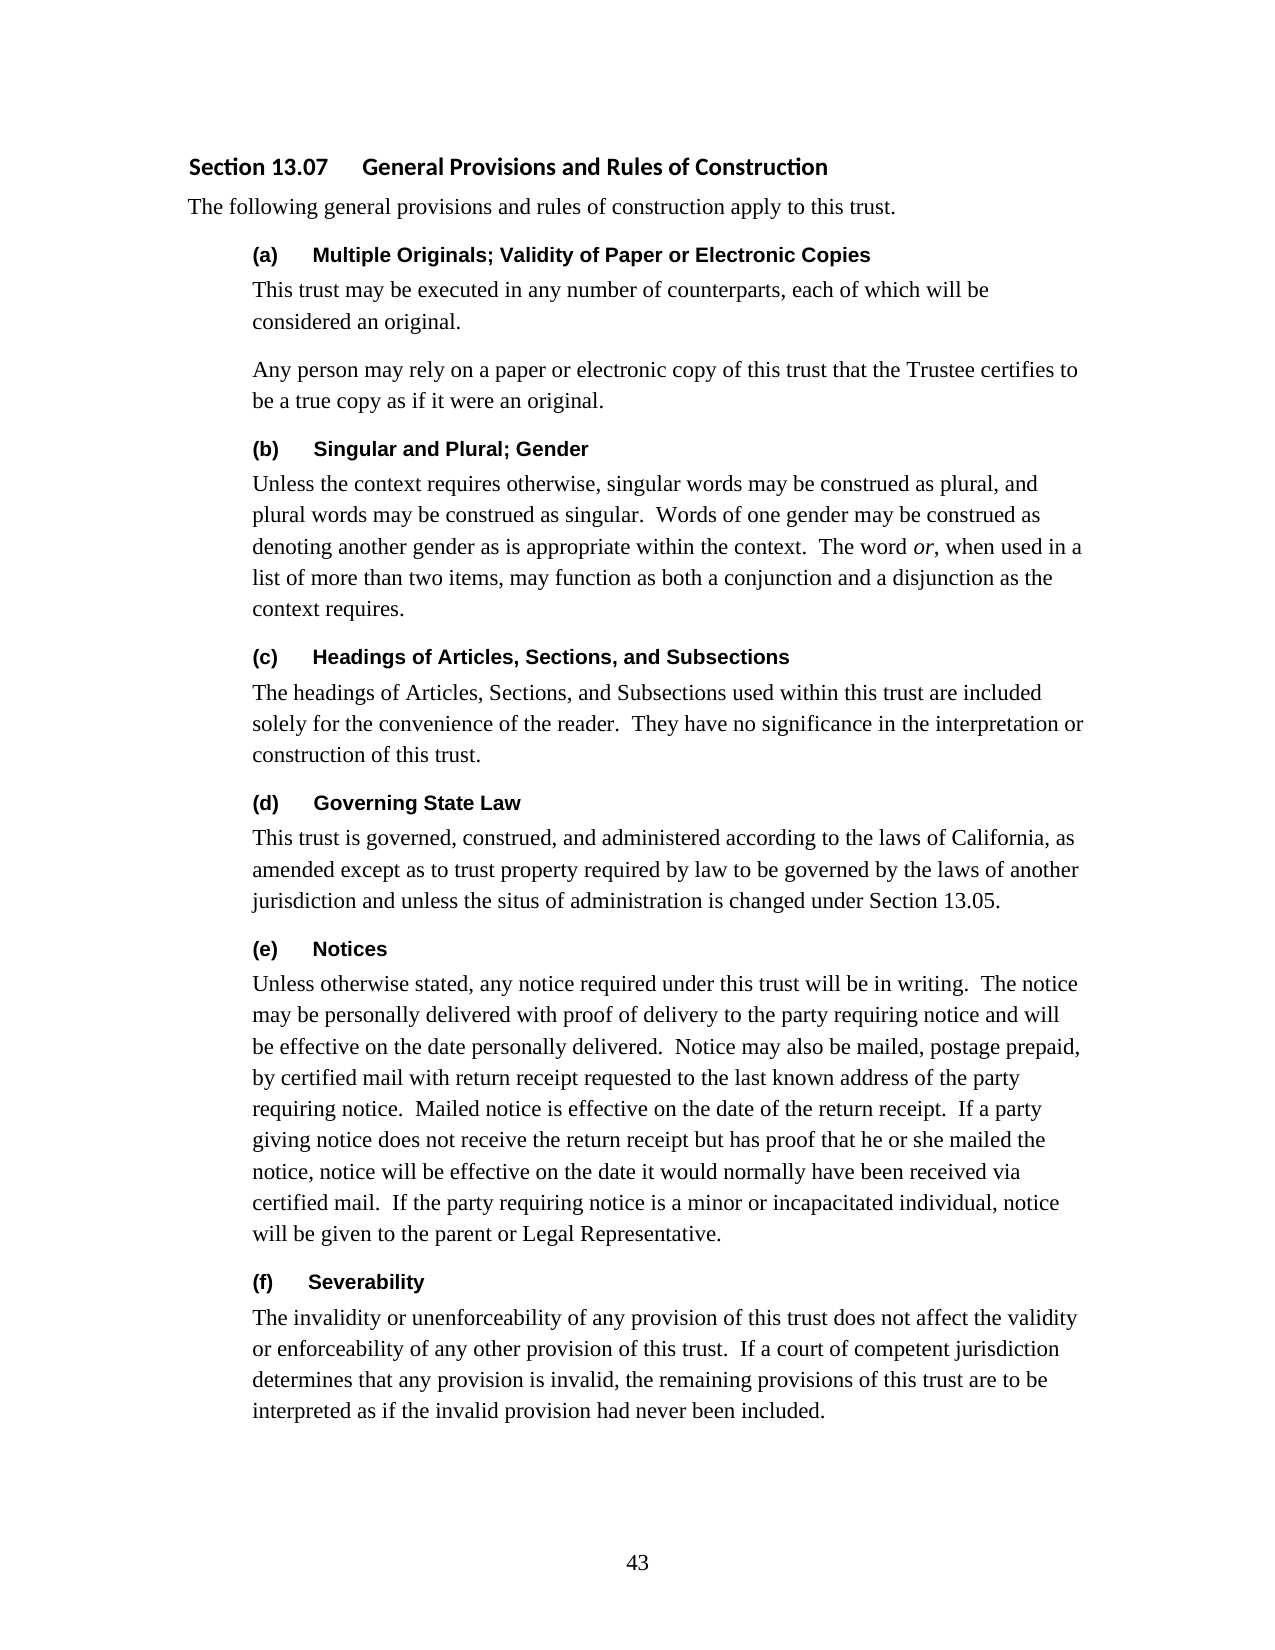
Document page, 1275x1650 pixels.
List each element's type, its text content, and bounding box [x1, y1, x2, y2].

subtitle Section 13.07 General Provisions and Rules of Construction [189, 150, 1087, 181]
text (b) Singular and Plural; Gender [189, 431, 1087, 462]
text (c) Headings of Articles, Sections, and Subsections [189, 639, 1087, 671]
text (d) Governing State Law [189, 785, 1087, 817]
text Unless otherwise stated, any notice required under this trust will be in writing. The notice may be personally delivered with proof of delivery to the party requiring notice and will be effective on the date personally delivered. Notice may also be mailed, postage prepaid, by certified mail with return receipt requested to the last known address of the party requiring notice. Mailed notice is effective on the date of the return receipt. If a party giving notice does not receive the return receipt but has proof that he or she mailed the notice, notice will be effective on the date it would normally have been received via certified mail. If the party requiring notice is a minor or incapacitated individual, notice will be given to the parent or Legal Representative. [252, 967, 1087, 1248]
text (f) Severability [189, 1264, 1087, 1296]
text Unless the context requires otherwise, singular words may be construed as plural, and plural words may be construed as singular. Words of one gender may be construed as denoting another gender as is appropriate within the context. The word or, when used in a list of more than two items, may function as both a conjunction and a disjunction as the context requires. [252, 467, 1087, 623]
text The following general provisions and rules of construction apply to this trust. [187, 189, 1087, 221]
text This trust may be executed in any number of counterparts, each of which will be considered an original. [252, 273, 1087, 335]
text The invalidity or unenforceability of any provision of this trust does not affect the validity or enforceability of any other provision of this trust. If a court of competent jurisdiction determines that any provision is invalid, the remaining provisions of this trust are to be interpreted as if the invalid provision had never been included. [252, 1300, 1087, 1425]
text This trust is governed, construed, and administered according to the laws of California, as amended except as to trust property required by law to be governed by the laws of another jurisdiction and unless the situs of administration is changed under Section 13.05. [252, 821, 1087, 914]
text The headings of Articles, Sections, and Subsections used within this trust are included solely for the convenience of the reader. They have no significance in the interpretation or construction of this trust. [252, 675, 1087, 769]
text (a) Multiple Originals; Validity of Paper or Electronic Copies [189, 237, 1087, 269]
text Any person may rely on a paper or electronic copy of this trust that the Trustee certifies to be a true copy as if it were an original. [252, 352, 1087, 414]
text (e) Notices [189, 931, 1087, 962]
